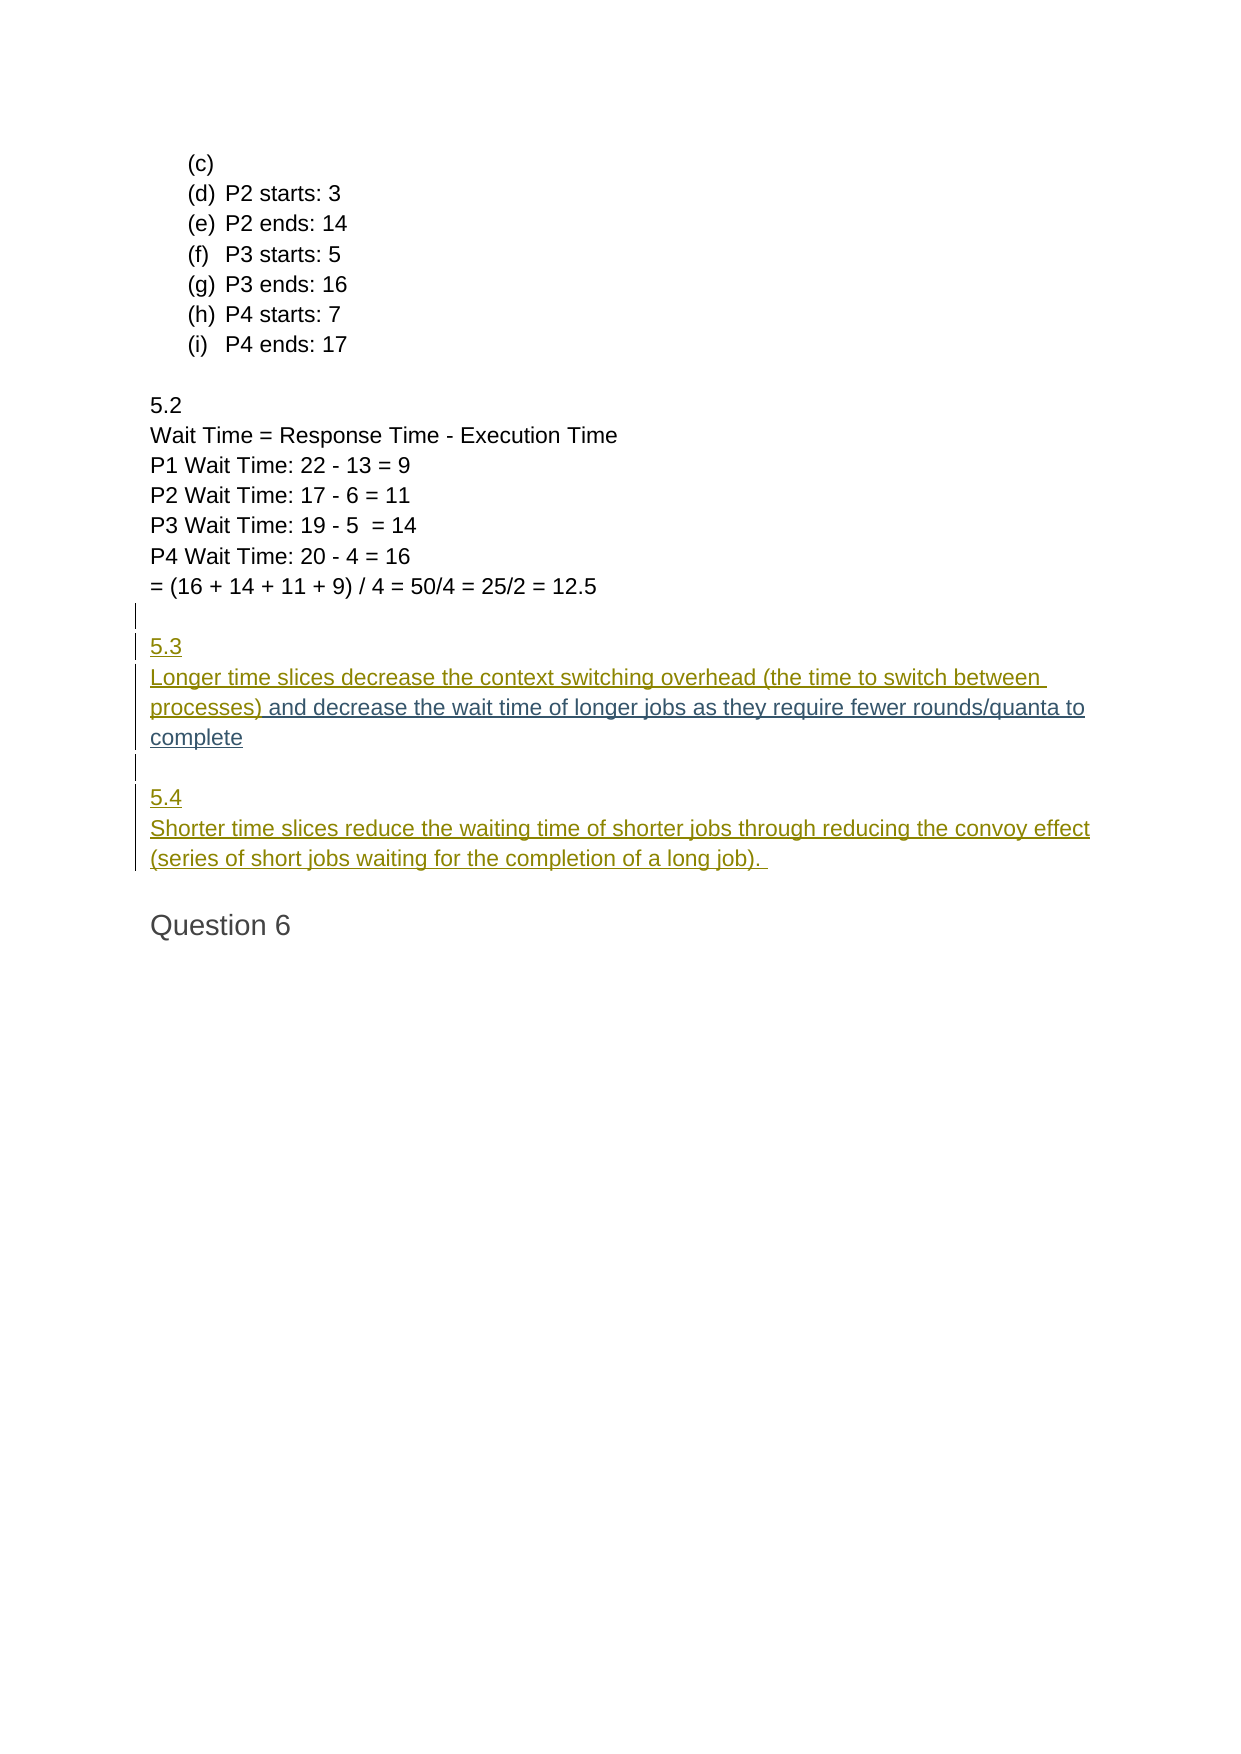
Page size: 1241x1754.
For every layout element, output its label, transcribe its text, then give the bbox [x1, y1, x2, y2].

subtitle Question 6 [150, 908, 1090, 942]
list P3 starts: 5 [187, 241, 1090, 267]
list P3 ends: 16 [187, 271, 1090, 297]
text P2 Wait Time: 17 - 6 = 11 [150, 482, 1090, 509]
list P4 ends: 17 [187, 331, 1090, 358]
text = (16 + 14 + 11 + 9) / 4 = 50/4 = 25/2 = 12.5 [150, 573, 1090, 599]
text P4 Wait Time: 20 - 4 = 16 [150, 543, 1090, 569]
list P2 starts: 3 [187, 180, 1090, 207]
text 5.2 [150, 392, 1090, 418]
text Wait Time = Response Time - Execution Time [150, 422, 1090, 448]
list P2 ends: 14 [187, 210, 1090, 237]
text P3 Wait Time: 19 - 5 = 14 [150, 512, 1090, 539]
text P1 Wait Time: 22 - 13 = 9 [150, 452, 1090, 478]
list P4 starts: 7 [187, 301, 1090, 327]
